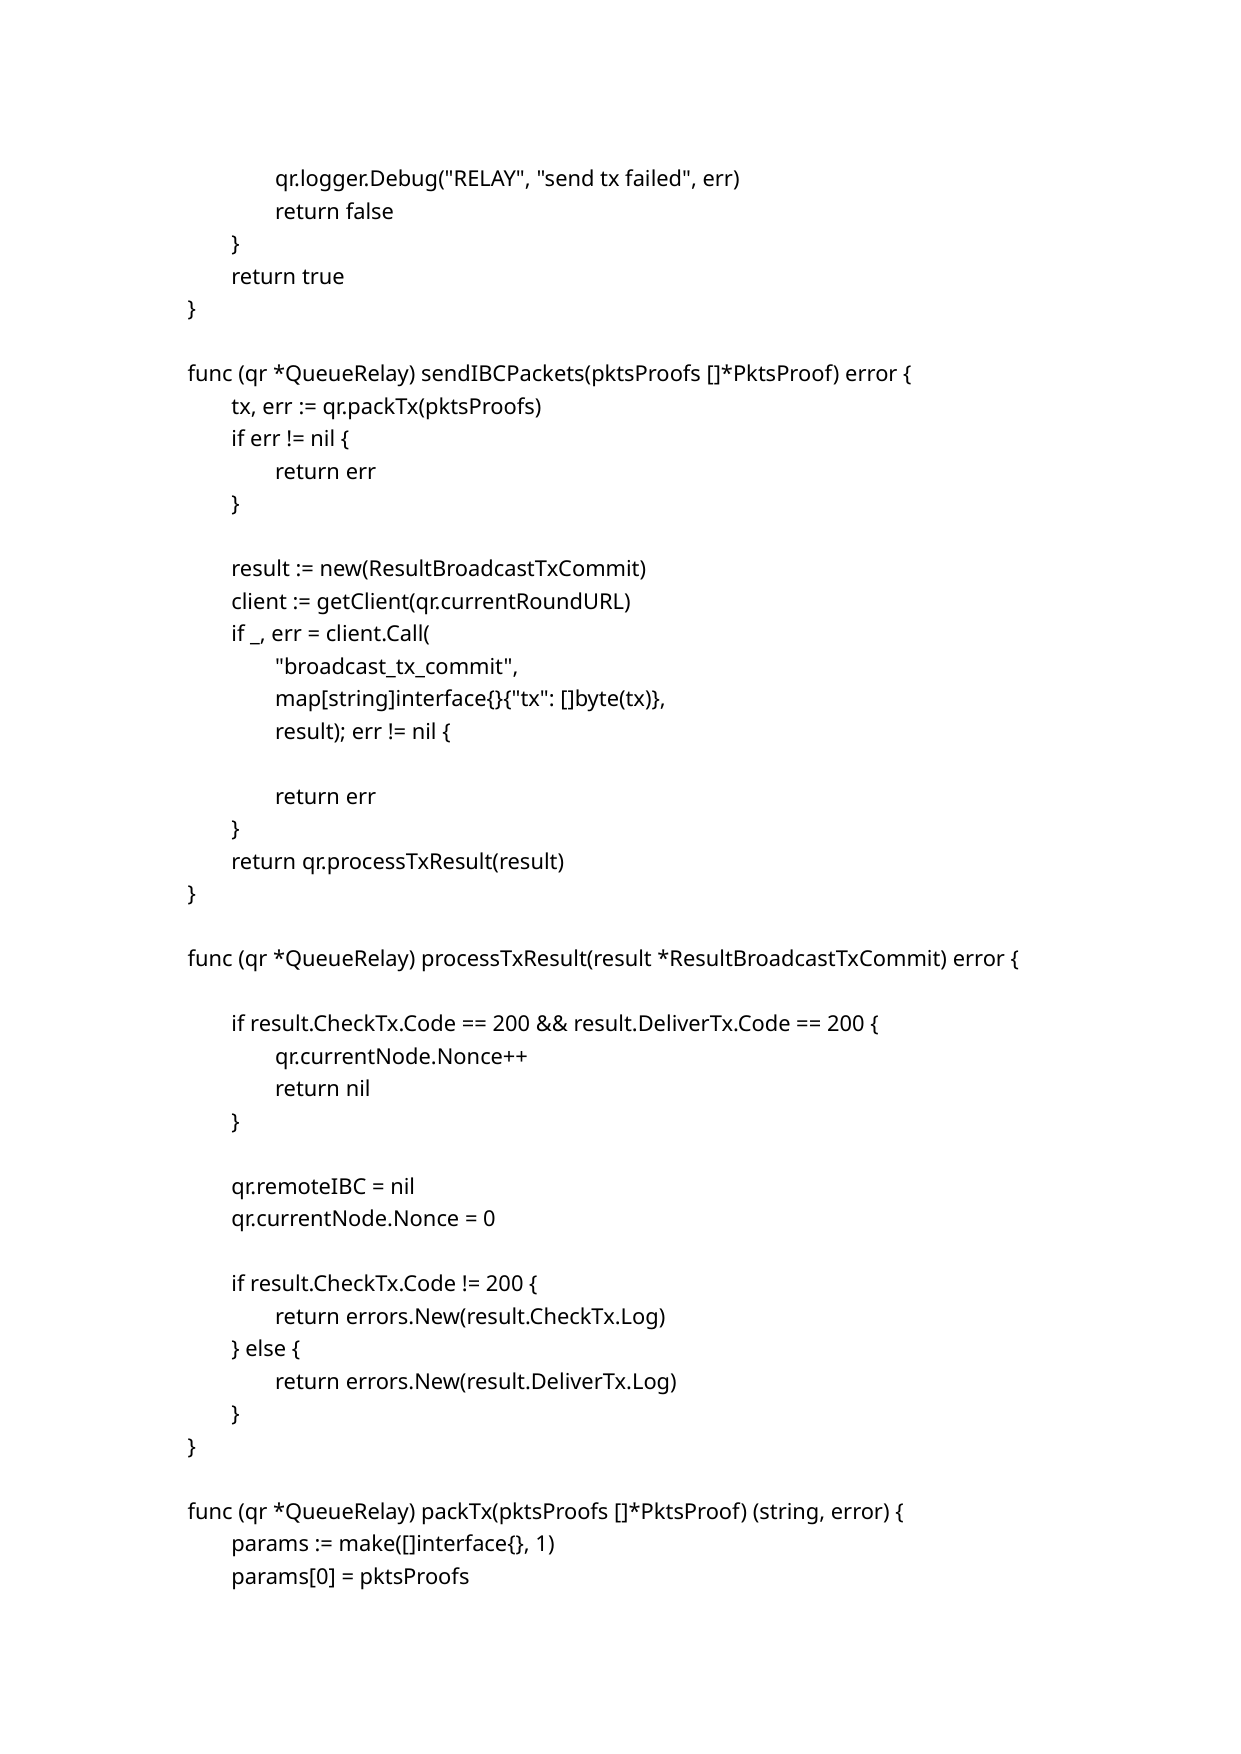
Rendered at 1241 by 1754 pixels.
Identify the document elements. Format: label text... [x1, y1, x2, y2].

text if _, err = client.Call( [187, 617, 1053, 649]
text func (qr *QueueRelay) processTxResult(result *ResultBroadcastTxCommit) error { [187, 942, 1053, 974]
text return qr.processTxResult(result) [187, 844, 1053, 877]
text func (qr *QueueRelay) sendIBCPackets(pktsProofs []*PktsProof) error { [187, 357, 1053, 389]
text return nil [187, 1072, 1053, 1104]
text qr.logger.Debug("RELAY", "send tx failed", err) [187, 162, 1053, 194]
text if result.CheckTx.Code != 200 { [187, 1267, 1053, 1299]
text } [187, 1429, 1053, 1462]
text if err != nil { [187, 422, 1053, 454]
text } [187, 227, 1053, 259]
text } [187, 292, 1053, 324]
text } else { [187, 1332, 1053, 1364]
text qr.currentNode.Nonce++ [187, 1039, 1053, 1072]
text tx, err := qr.packTx(pktsProofs) [187, 389, 1053, 422]
text qr.remoteIBC = nil [187, 1169, 1053, 1202]
text qr.currentNode.Nonce = 0 [187, 1202, 1053, 1234]
text params[0] = pktsProofs [187, 1559, 1053, 1592]
text return true [187, 259, 1053, 292]
text return err [187, 779, 1053, 812]
text return err [187, 454, 1053, 487]
text } [187, 812, 1053, 844]
text } [187, 487, 1053, 519]
text params := make([]interface{}, 1) [187, 1527, 1053, 1559]
text "broadcast_tx_commit", [187, 649, 1053, 682]
text result); err != nil { [187, 714, 1053, 747]
text client := getClient(qr.currentRoundURL) [187, 584, 1053, 617]
text } [187, 877, 1053, 909]
text map[string]interface{}{"tx": []byte(tx)}, [187, 682, 1053, 714]
text return errors.New(result.CheckTx.Log) [187, 1299, 1053, 1332]
text } [187, 1397, 1053, 1429]
text func (qr *QueueRelay) packTx(pktsProofs []*PktsProof) (string, error) { [187, 1494, 1053, 1527]
text return false [187, 194, 1053, 227]
text if result.CheckTx.Code == 200 && result.DeliverTx.Code == 200 { [187, 1007, 1053, 1039]
text result := new(ResultBroadcastTxCommit) [187, 552, 1053, 584]
text } [187, 1104, 1053, 1137]
text return errors.New(result.DeliverTx.Log) [187, 1364, 1053, 1397]
